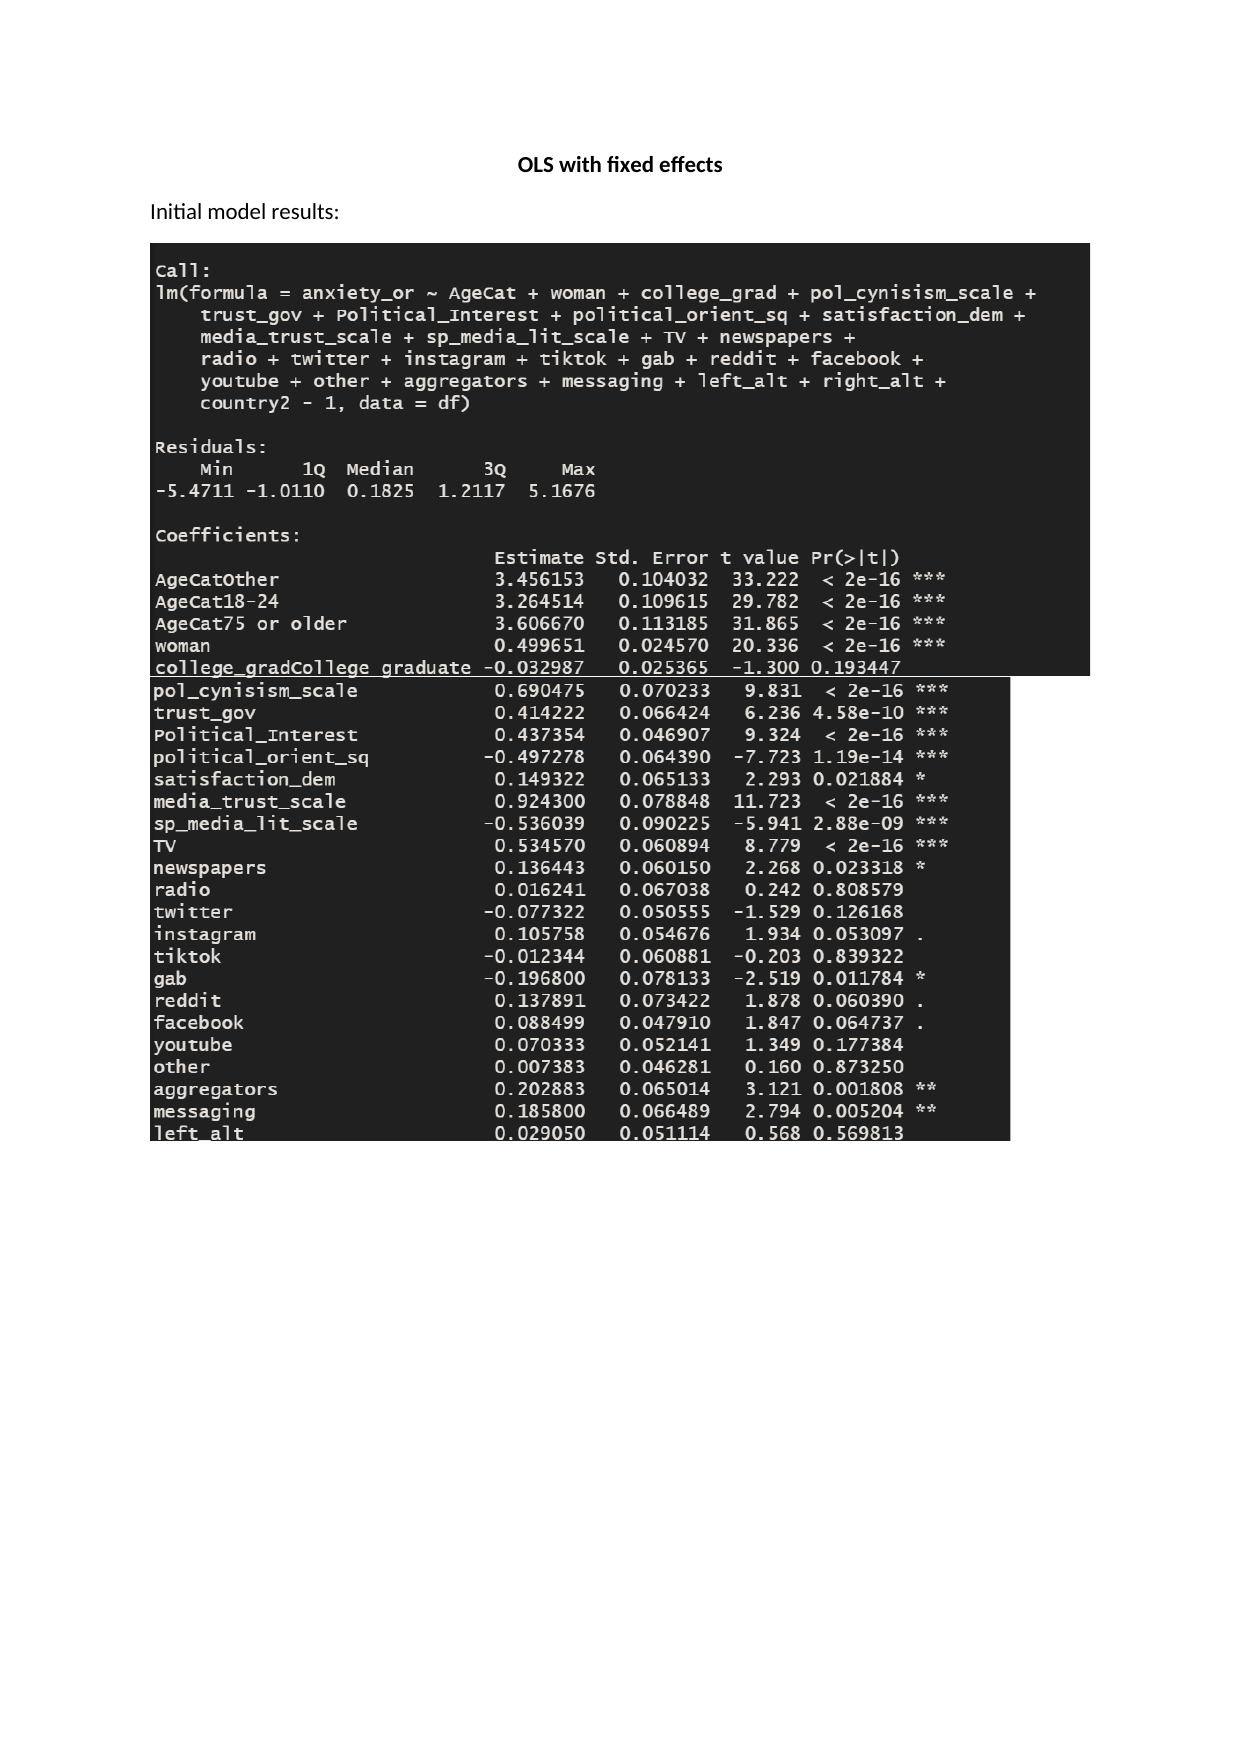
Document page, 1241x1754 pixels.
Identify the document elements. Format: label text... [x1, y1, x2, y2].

picture [150, 677, 1011, 1141]
text OLS with fixed effects [150, 150, 1090, 178]
picture [150, 243, 1091, 676]
text Initial model results: [150, 197, 1090, 225]
